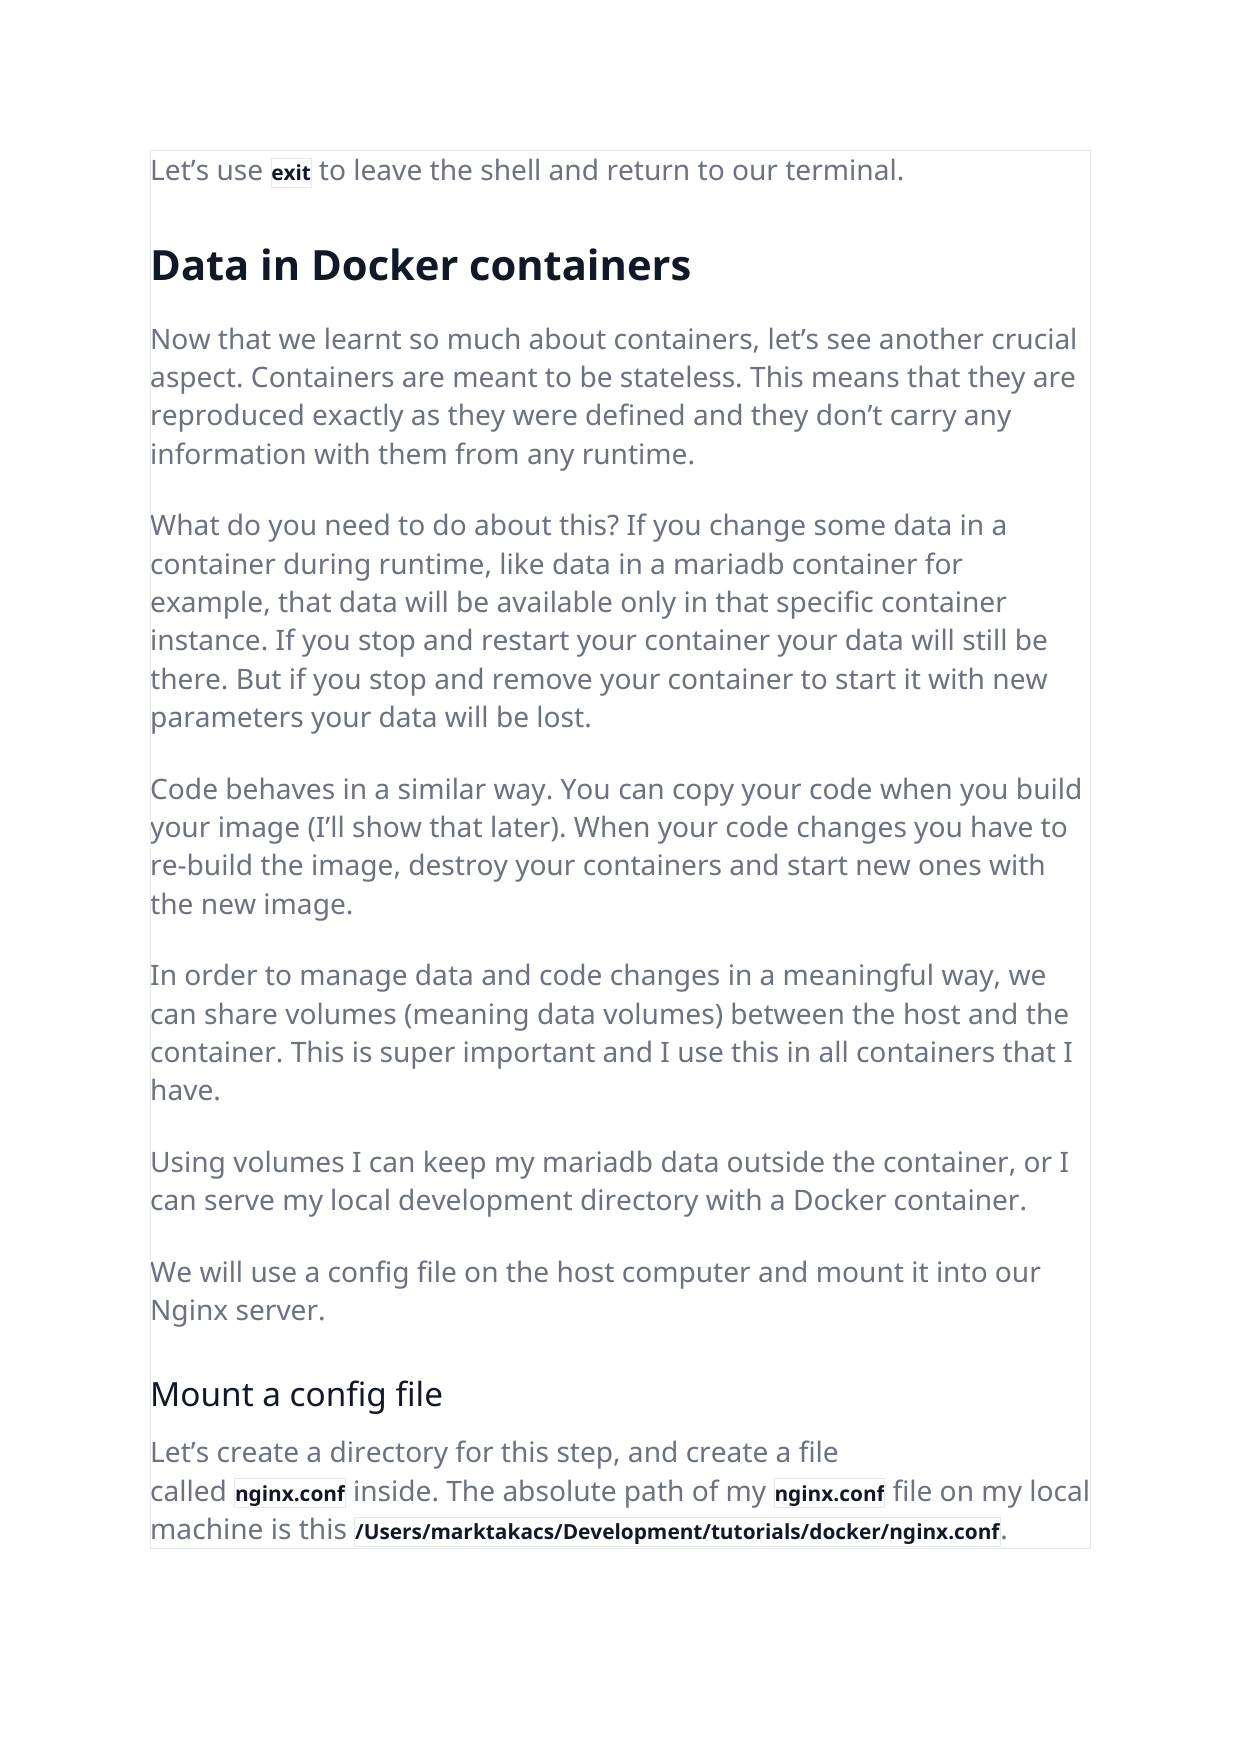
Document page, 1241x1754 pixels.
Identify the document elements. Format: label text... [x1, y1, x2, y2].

text What do you need to do about this? If you change some data in a container during runtime, like data in a mariadb container for example, that data will be available only in that specific container instance. If you stop and restart your container your data will still be there. But if you stop and remove your container to start it with new parameters your data will be lost. [151, 505, 1090, 736]
text Code behaves in a similar way. You can copy your code when you build your image (I’ll show that later). When your code changes you have to re-build the image, destroy your containers and start new ones with the new image. [151, 768, 1090, 922]
text Let’s create a directory for this step, and create a file called nginx.conf inside. The absolute path of my nginx.conf file on my local machine is this /Users/marktakacs/Development/tutorials/docker/nginx.conf. [151, 1432, 1090, 1548]
text Let’s use exit to leave the shell and return to our terminal. [151, 151, 1090, 189]
text Using volumes I can keep my mariadb data outside the container, or I can serve my local development directory with a Docker container. [151, 1142, 1090, 1219]
subtitle Data in Docker containers [151, 235, 1090, 292]
subtitle Mount a config file [151, 1370, 1090, 1416]
text Now that we learnt so much about containers, let’s see another crucial aspect. Containers are meant to be stateless. This means that they are reproduced exactly as they were defined and they don’t carry any information with them from any runtime. [151, 318, 1090, 472]
text We will use a config file on the host computer and mount it into our Nginx server. [151, 1252, 1090, 1329]
text In order to manage data and code changes in a meaningful way, we can share volumes (meaning data volumes) between the host and the container. This is super important and I use this in all containers that I have. [151, 955, 1090, 1109]
